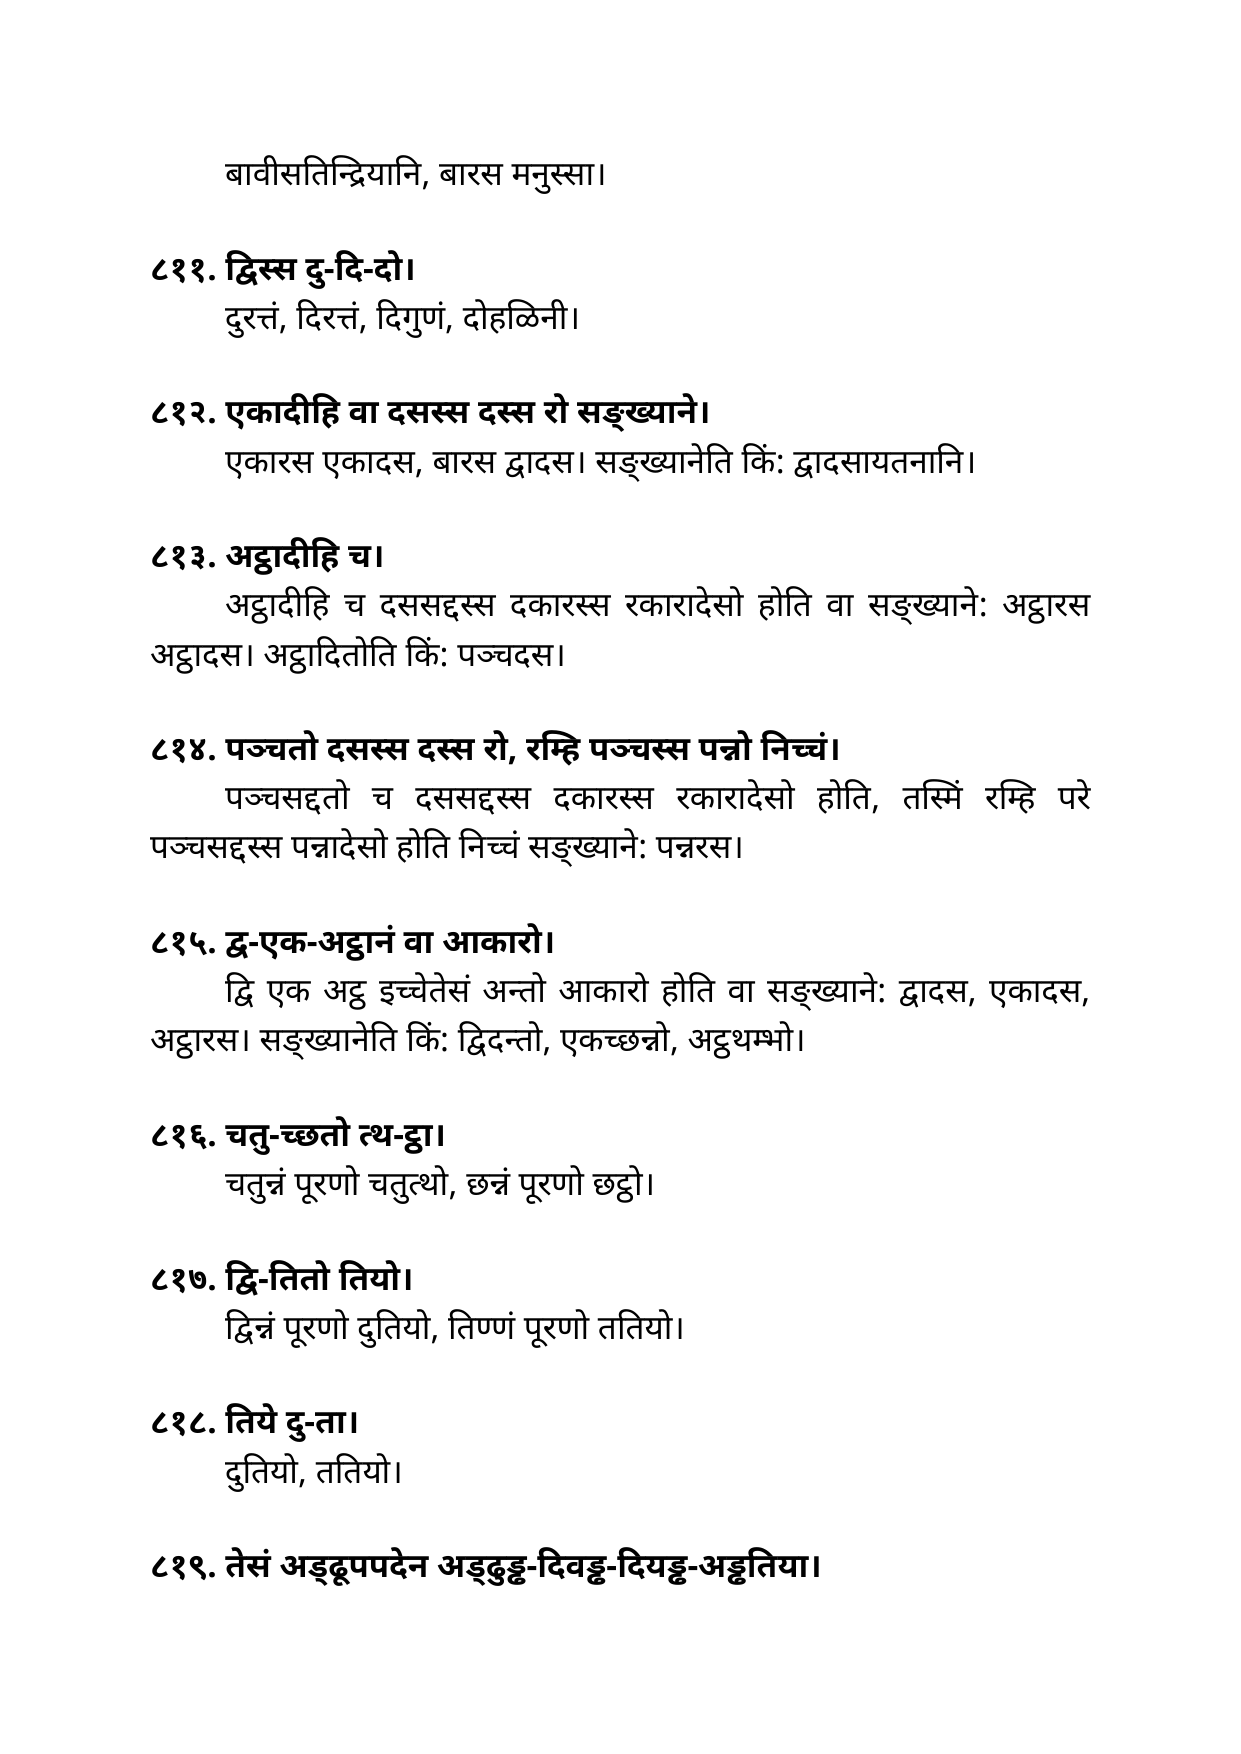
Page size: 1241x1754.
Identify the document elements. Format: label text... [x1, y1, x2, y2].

text ८१९. तेसं अड्ढूपपदेन अड्ढुड्ढ-दिवड्ढ-दियड्ढ-अड्ढतिया। [150, 1542, 1090, 1591]
text चतुन्नं पूरणो चतुत्थो, छन्नं पूरणो छट्ठो। [150, 1160, 1090, 1209]
text ८१३. अट्ठादीहि च। [150, 532, 1090, 581]
text एकारस एकादस, बारस द्वादस। सङ्ख्यानेति किं: द्वादसायतनानि। [150, 437, 1090, 487]
text ८१६. चतु-च्छतो त्थ-ट्ठा। [150, 1111, 1090, 1160]
text द्वि एक अट्ठ इच्चेतेसं अन्तो आकारो होति वा सङ्ख्याने: द्वादस, एकादस, अट्ठारस। सङ्ख्यानेति किं: द्विदन्तो, एकच्छन्नो, अट्ठथम्भो। [150, 967, 1090, 1065]
text बावीसतिन्द्रियानि, बारस मनुस्सा। [150, 150, 1090, 199]
text दुरत्तं, दिरत्तं, दिगुणं, दोहळिनी। [150, 294, 1090, 343]
text पञ्चसद्दतो च दससद्दस्स दकारस्स रकारादेसो होति, तस्मिं रम्हि परे पञ्चसद्दस्स पन्नादेसो होति निच्चं सङ्ख्याने: पन्नरस। [150, 774, 1090, 872]
text ८१४. पञ्चतो दसस्स दस्स रो, रम्हि पञ्चस्स पन्नो निच्चं। [150, 725, 1090, 774]
text ८१७. द्वि-तितो तियो। [150, 1254, 1090, 1304]
text ८१२. एकादीहि वा दसस्स दस्स रो सङ्ख्याने। [150, 388, 1090, 437]
text ८११. द्विस्स दु-दि-दो। [150, 244, 1090, 294]
text द्विन्नं पूरणो दुतियो, तिण्णं पूरणो ततियो। [150, 1304, 1090, 1353]
text दुतियो, ततियो। [150, 1447, 1090, 1497]
text अट्ठादीहि च दससद्दस्स दकारस्स रकारादेसो होति वा सङ्ख्याने: अट्ठारस अट्ठादस। अट्ठादितोति किं: पञ्चदस। [150, 581, 1090, 679]
text ८१८. तिये दु-ता। [150, 1398, 1090, 1447]
text ८१५. द्व-एक-अट्ठानं वा आकारो। [150, 918, 1090, 967]
